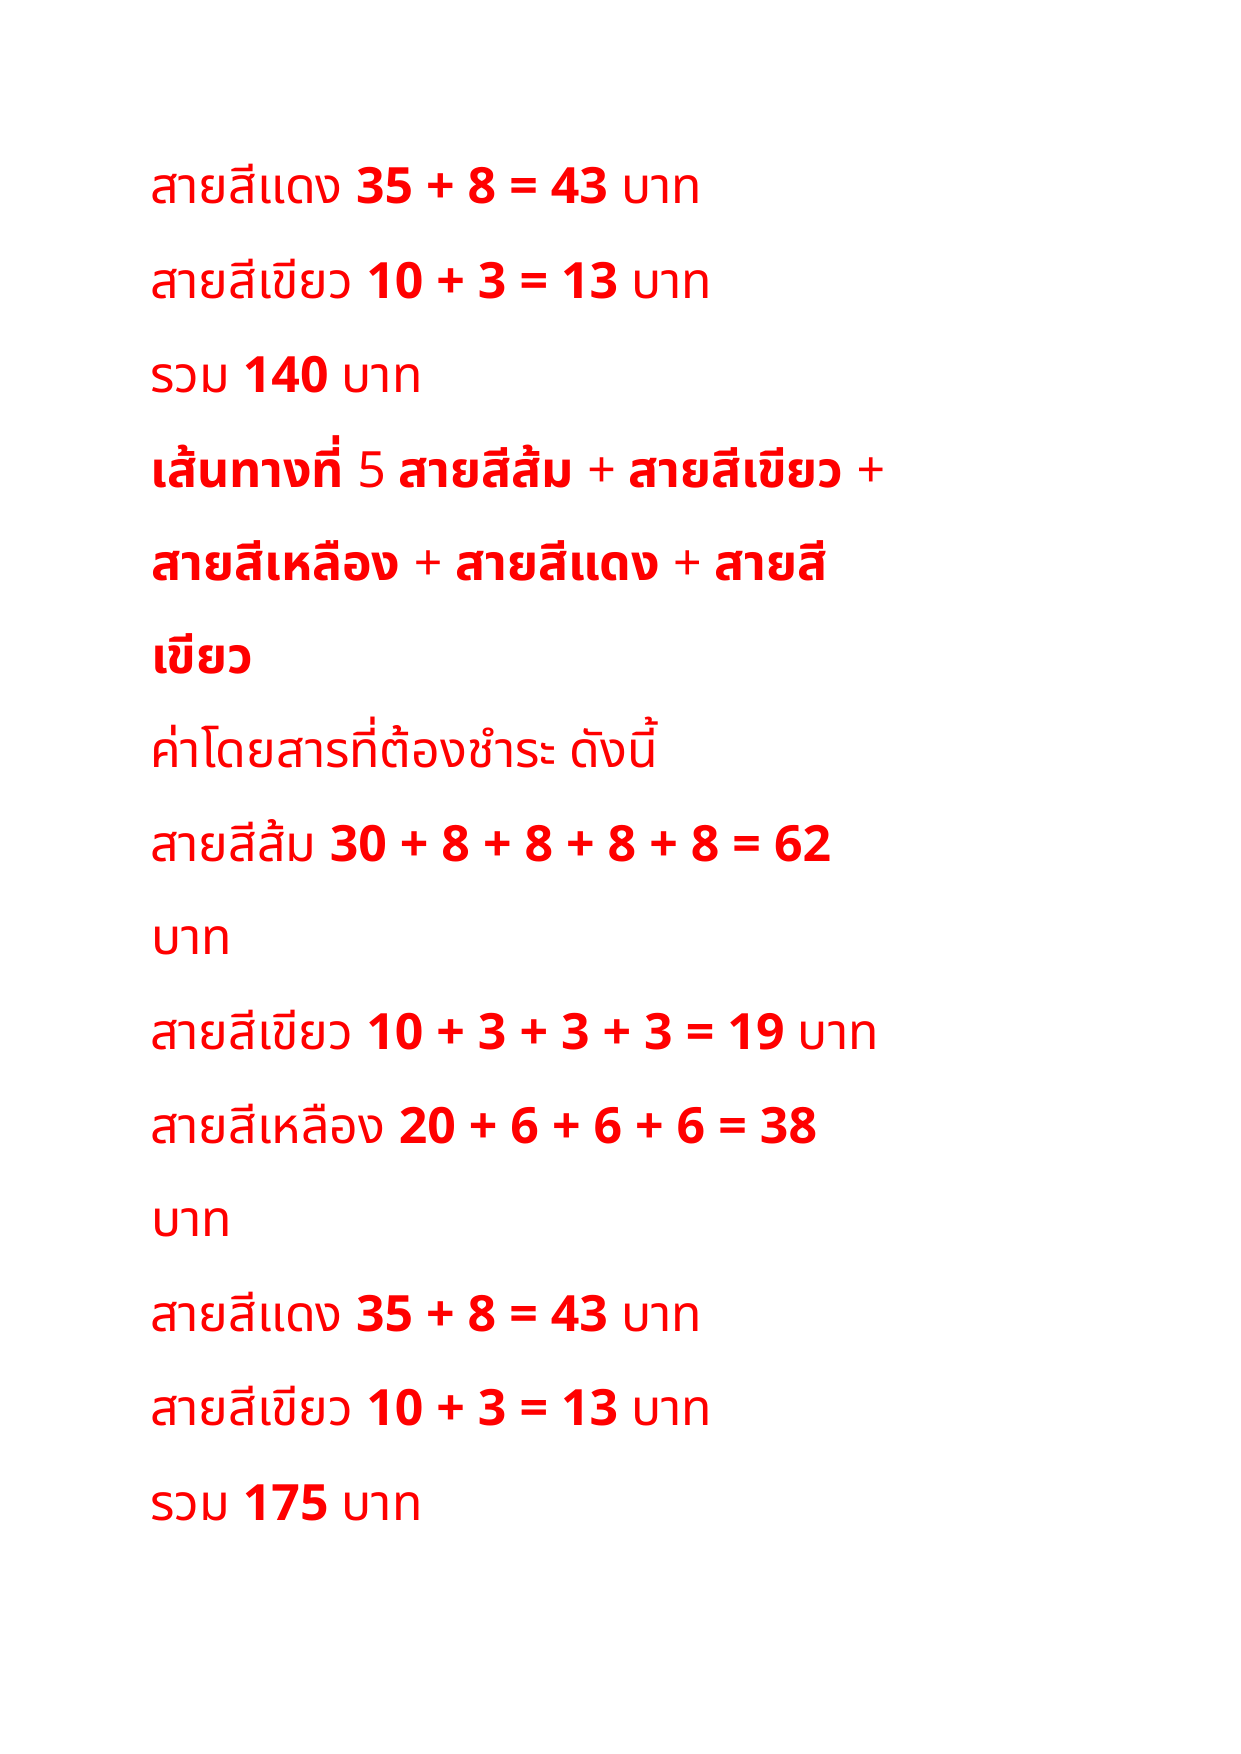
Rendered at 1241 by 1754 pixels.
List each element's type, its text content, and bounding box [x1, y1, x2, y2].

text สายสีส้ม 30 + 8 + 8 + 8 + 8 = 62 บาท [150, 808, 902, 977]
text รวม 140 บาท [150, 339, 902, 415]
text สายสีแดง 35 + 8 = 43 บาท [150, 1277, 902, 1353]
text สายสีเหลือง 20 + 6 + 6 + 6 = 38 บาท [150, 1090, 902, 1259]
text สายสีเขียว 10 + 3 = 13 บาท [150, 244, 902, 321]
text สายสีแดง 35 + 8 = 43 บาท [150, 150, 902, 226]
text ค่าโดยสารที่ต้องชำระ ดังนี้ [150, 714, 902, 790]
text เส้นทางที่ 5 สายสีส้ม + สายสีเขียว + สายสีเหลือง + สายสีแดง + สายสีเขียว [150, 434, 902, 696]
text สายสีเขียว 10 + 3 + 3 + 3 = 19 บาท [150, 996, 902, 1072]
text รวม 175 บาท [150, 1467, 902, 1543]
text สายสีเขียว 10 + 3 = 13 บาท [150, 1372, 902, 1448]
